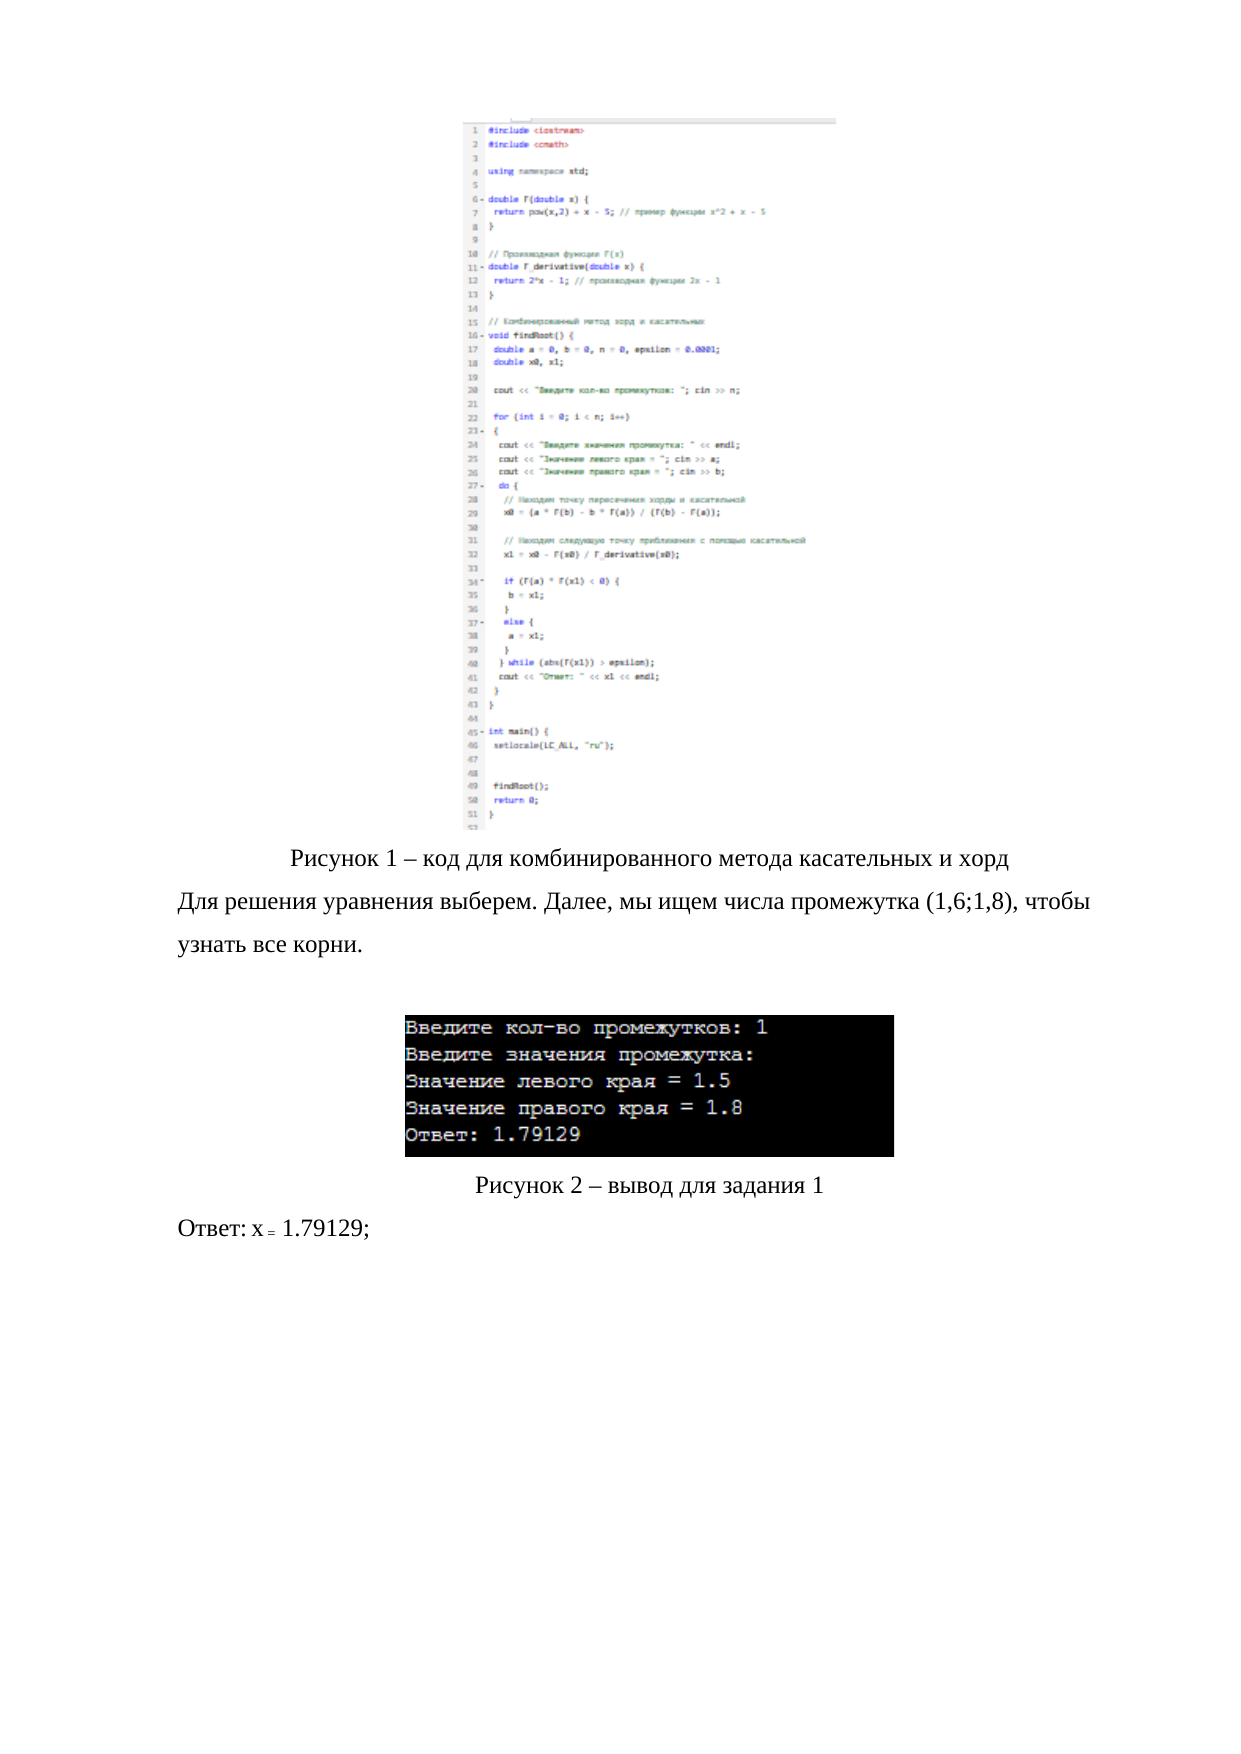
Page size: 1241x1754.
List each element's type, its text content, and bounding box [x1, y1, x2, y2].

picture [462, 118, 837, 830]
text Для решения уравнения выберем. Далее, мы ищем числа промежутка (1,6;1,8), чтобы узнать все корни. [177, 886, 1122, 958]
picture [405, 1015, 895, 1157]
text Рисунок 2 – вывод для задания 1 [177, 1170, 1122, 1199]
text Ответ: x = 1.79129; [177, 1213, 1122, 1242]
text Рисунок 1 – код для комбинированного метода касательных и хорд [177, 843, 1122, 872]
